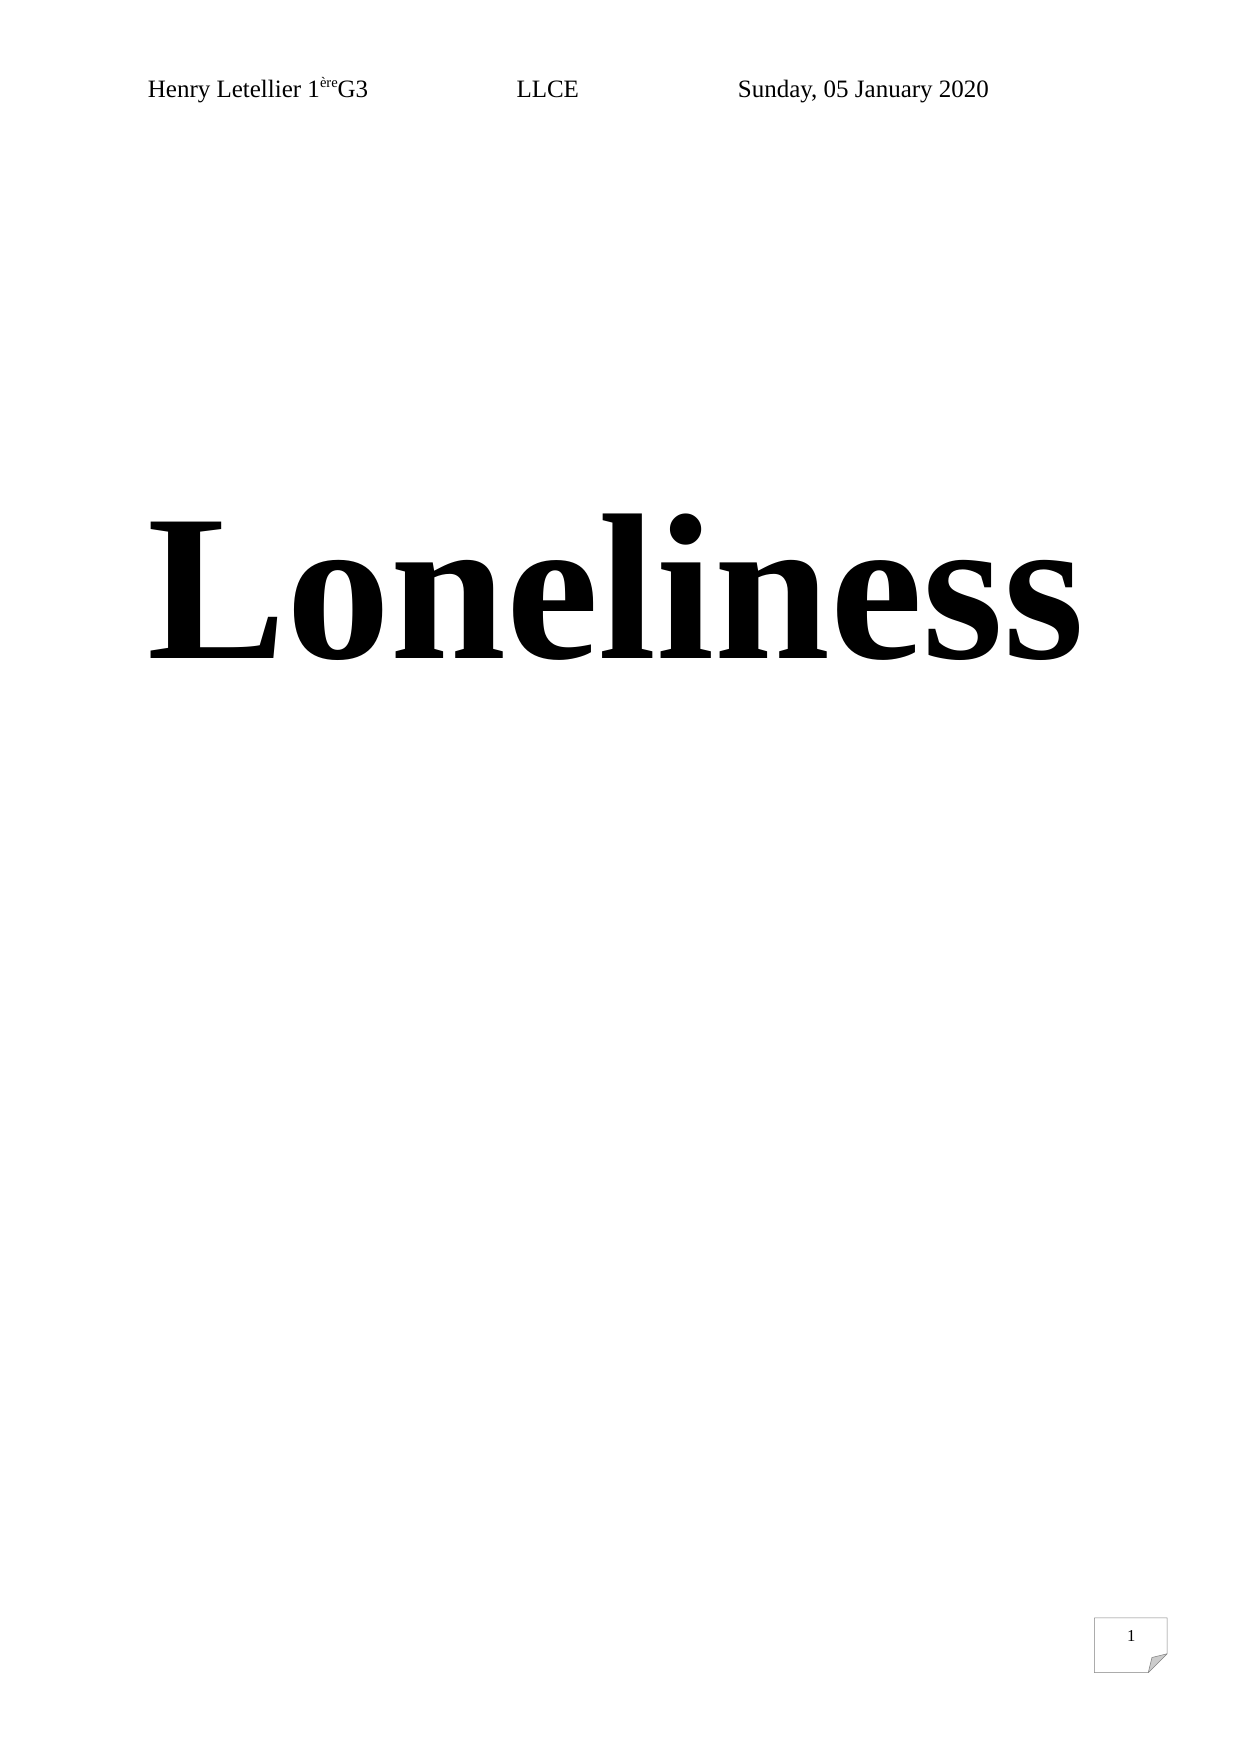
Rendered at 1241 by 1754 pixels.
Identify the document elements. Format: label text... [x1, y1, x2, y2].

text Loneliness [148, 464, 1093, 703]
